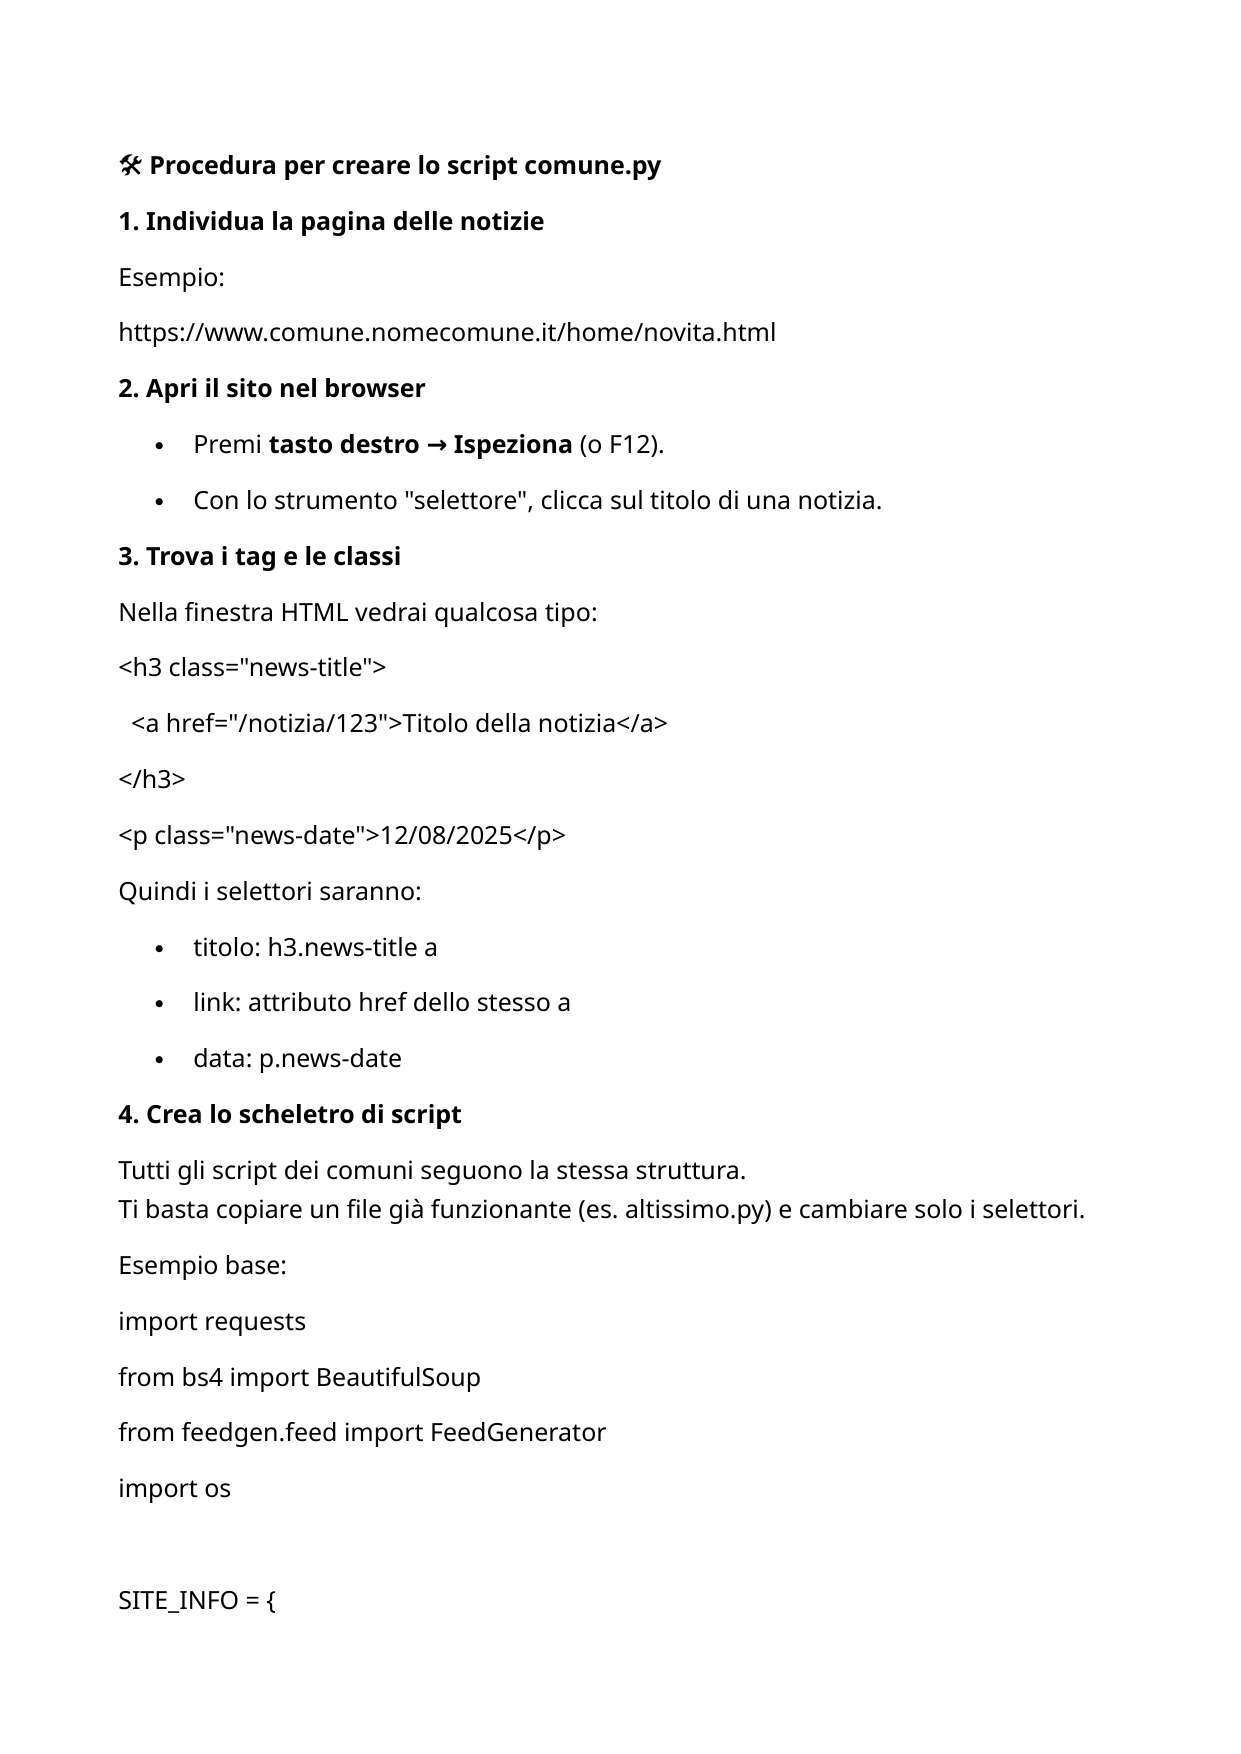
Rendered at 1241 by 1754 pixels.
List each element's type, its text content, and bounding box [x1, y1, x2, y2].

text 🛠️ Procedura per creare lo script comune.py [118, 148, 1122, 182]
list link: attributo href dello stesso a [156, 985, 1122, 1019]
text </h3> [118, 762, 1122, 796]
text 1. Individua la pagina delle notizie [118, 203, 1122, 237]
text import requests [118, 1303, 1122, 1337]
text 3. Trova i tag e le classi [118, 538, 1122, 572]
text Esempio: [118, 259, 1122, 293]
text 4. Crea lo scheletro di script [118, 1097, 1122, 1131]
text from feedgen.feed import FeedGenerator [118, 1415, 1122, 1449]
text 2. Apri il sito nel browser [118, 371, 1122, 405]
text <h3 class="news-title"> [118, 650, 1122, 684]
list titolo: h3.news-title a [156, 929, 1122, 963]
text Nella finestra HTML vedrai qualcosa tipo: [118, 594, 1122, 628]
text Quindi i selettori saranno: [118, 873, 1122, 907]
text https://www.comune.nomecomune.it/home/novita.html [118, 315, 1122, 349]
text SITE_INFO = { [118, 1583, 1122, 1617]
list Con lo strumento "selettore", clicca sul titolo di una notizia. [156, 483, 1122, 517]
text from bs4 import BeautifulSoup [118, 1359, 1122, 1393]
text import os [118, 1471, 1122, 1505]
text <p class="news-date">12/08/2025</p> [118, 818, 1122, 852]
list data: p.news-date [156, 1041, 1122, 1075]
text Tutti gli script dei comuni seguono la stessa struttura. Ti basta copiare un file già funzionante (es. altissimo.py) e cambiare solo i selettori. [118, 1153, 1122, 1226]
list Premi tasto destro → Ispeziona (o F12). [156, 427, 1122, 461]
text <a href="/notizia/123">Titolo della notizia</a> [118, 706, 1122, 740]
text Esempio base: [118, 1248, 1122, 1282]
